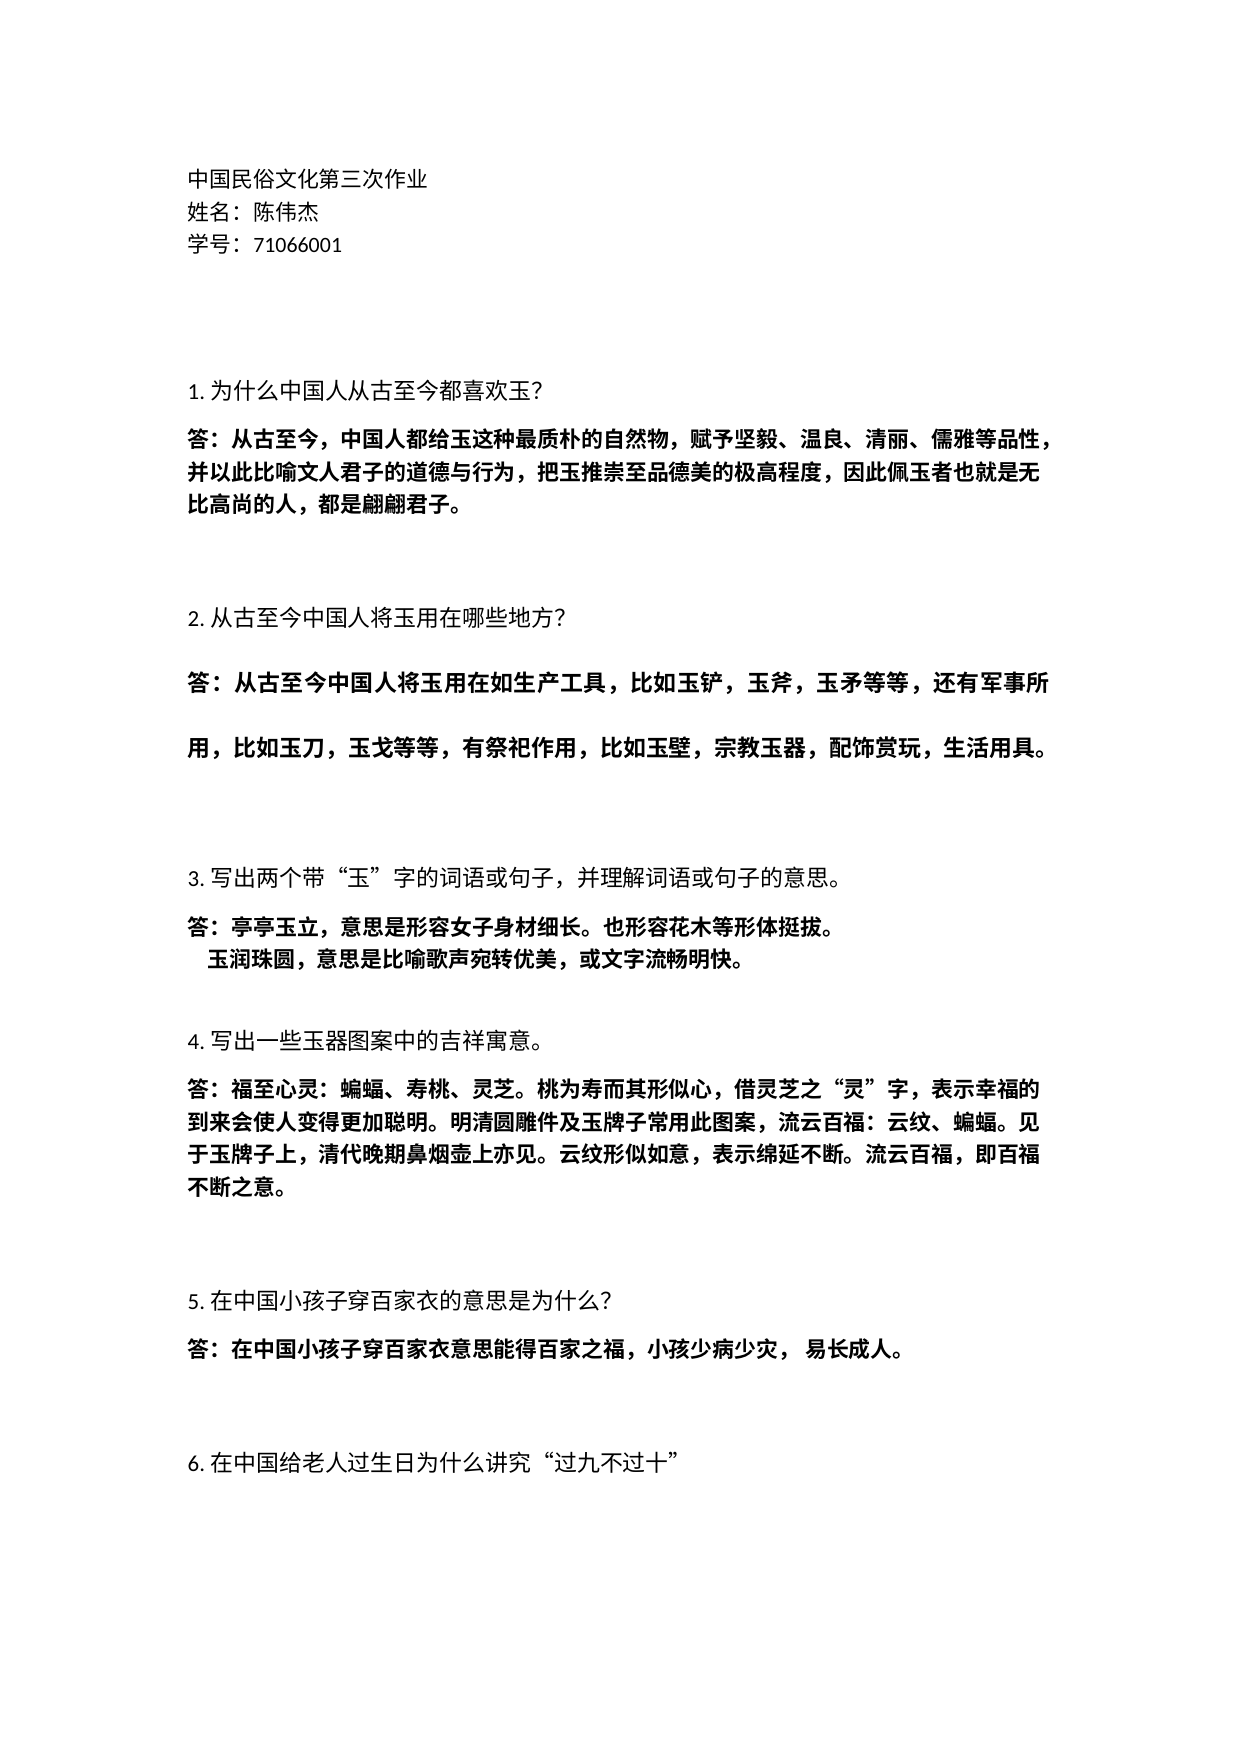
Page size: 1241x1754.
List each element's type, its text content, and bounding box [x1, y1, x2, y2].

list 写出一些玉器图案中的吉祥寓意。 [187, 1007, 1053, 1072]
text 答：在中国小孩子穿百家衣意思能得百家之福，小孩少病少灾， 易长成人。 [187, 1332, 1053, 1364]
list 在中国给老人过生日为什么讲究“过九不过十” [187, 1429, 1053, 1494]
text 玉润珠圆，意思是比喻歌声宛转优美，或文字流畅明快。 [187, 942, 1053, 974]
text 答：从古至今，中国人都给玉这种最质朴的自然物，赋予坚毅、温良、清丽、儒雅等品性，并以此比喻文人君子的道德与行为，把玉推崇至品德美的极高程度，因此佩玉者也就是无比高尚的人，都是翩翩君子。 [187, 422, 1053, 519]
list 为什么中国人从古至今都喜欢玉？ [187, 357, 1053, 422]
text 中国民俗文化第三次作业 [187, 162, 1053, 194]
text 答：福至心灵：蝙蝠、寿桃、灵芝。桃为寿而其形似心，借灵芝之“灵”字，表示幸福的到来会使人变得更加聪明。明清圆雕件及玉牌子常用此图案，流云百福：云纹、蝙蝠。见于玉牌子上，清代晚期鼻烟壶上亦见。云纹形似如意，表示绵延不断。流云百福，即百福不断之意。 [187, 1072, 1053, 1202]
text 姓名：陈伟杰 [187, 194, 1053, 227]
list 答：从古至今中国人将玉用在如生产工具，比如玉铲，玉斧，玉矛等等，还有军事所用，比如玉刀，玉戈等等，有祭祀作用，比如玉壁，宗教玉器，配饰赏玩，生活用具。 [187, 649, 1053, 779]
list 写出两个带“玉”字的词语或句子，并理解词语或句子的意思。 [187, 844, 1053, 909]
text 学号：71066001 [187, 227, 1053, 259]
list 在中国小孩子穿百家衣的意思是为什么？ [187, 1267, 1053, 1332]
list 从古至今中国人将玉用在哪些地方？ [187, 584, 1053, 649]
text 答：亭亭玉立，意思是形容女子身材细长。也形容花木等形体挺拔。 [187, 909, 1053, 942]
